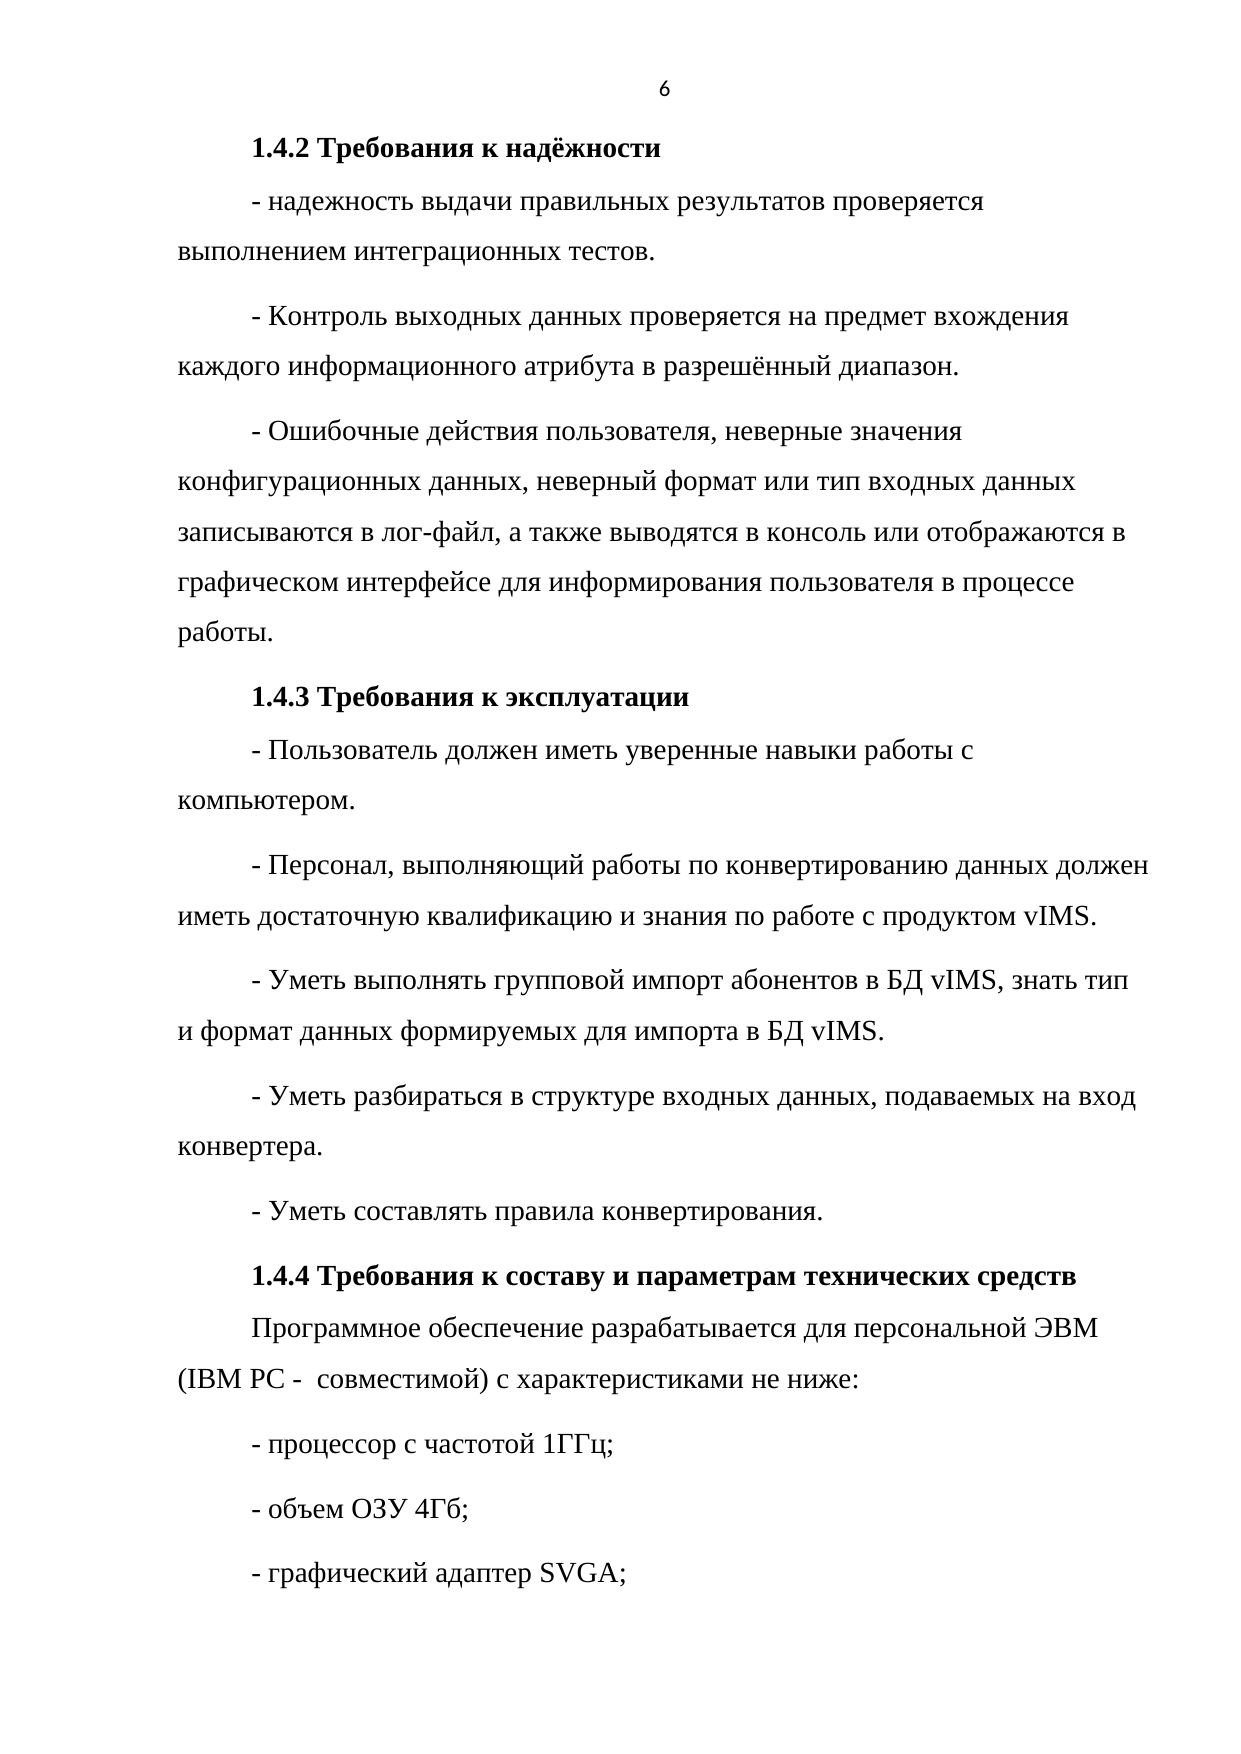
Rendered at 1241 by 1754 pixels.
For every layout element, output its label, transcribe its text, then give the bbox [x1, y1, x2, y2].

text - Уметь выполнять групповой импорт абонентов в БД vIMS, знать тип и формат данных формируемых для импорта в БД vIMS. [177, 962, 1152, 1046]
text - Уметь составлять правила конвертирования. [177, 1193, 1152, 1226]
text 1.4.3 Требования к эксплуатации [177, 679, 1152, 713]
text - графический адаптер SVGA; [177, 1556, 1152, 1589]
text - надежность выдачи правильных результатов проверяется выполнением интеграционных тестов. [177, 183, 1152, 267]
text - Ошибочные действия пользователя, неверные значения конфигурационных данных, неверный формат или тип входных данных записываются в лог-файл, а также выводятся в консоль или отображаются в графическом интерфейсе для информирования пользователя в процессе работы. [177, 413, 1152, 648]
text - объем ОЗУ 4Гб; [177, 1491, 1152, 1524]
text - Уметь разбираться в структуре входных данных, подаваемых на вход конвертера. [177, 1078, 1152, 1162]
text 1.4.4 Требования к составу и параметрам технических средств [177, 1258, 1152, 1291]
text - процессор с частотой 1ГГц; [177, 1426, 1152, 1459]
text Программное обеспечение разрабатывается для персональной ЭВМ (IBM PC - совместимой) с характеристиками не ниже: [177, 1311, 1152, 1394]
text - Пользователь должен иметь уверенные навыки работы с компьютером. [177, 732, 1152, 816]
text - Персонал, выполняющий работы по конвертированию данных должен иметь достаточную квалификацию и знания по работе с продуктом vIMS. [177, 847, 1152, 931]
text 1.4.2 Требования к надёжности [177, 130, 1152, 163]
text - Контроль выходных данных проверяется на предмет вхождения каждого информационного атрибута в разрешённый диапазон. [177, 298, 1152, 382]
